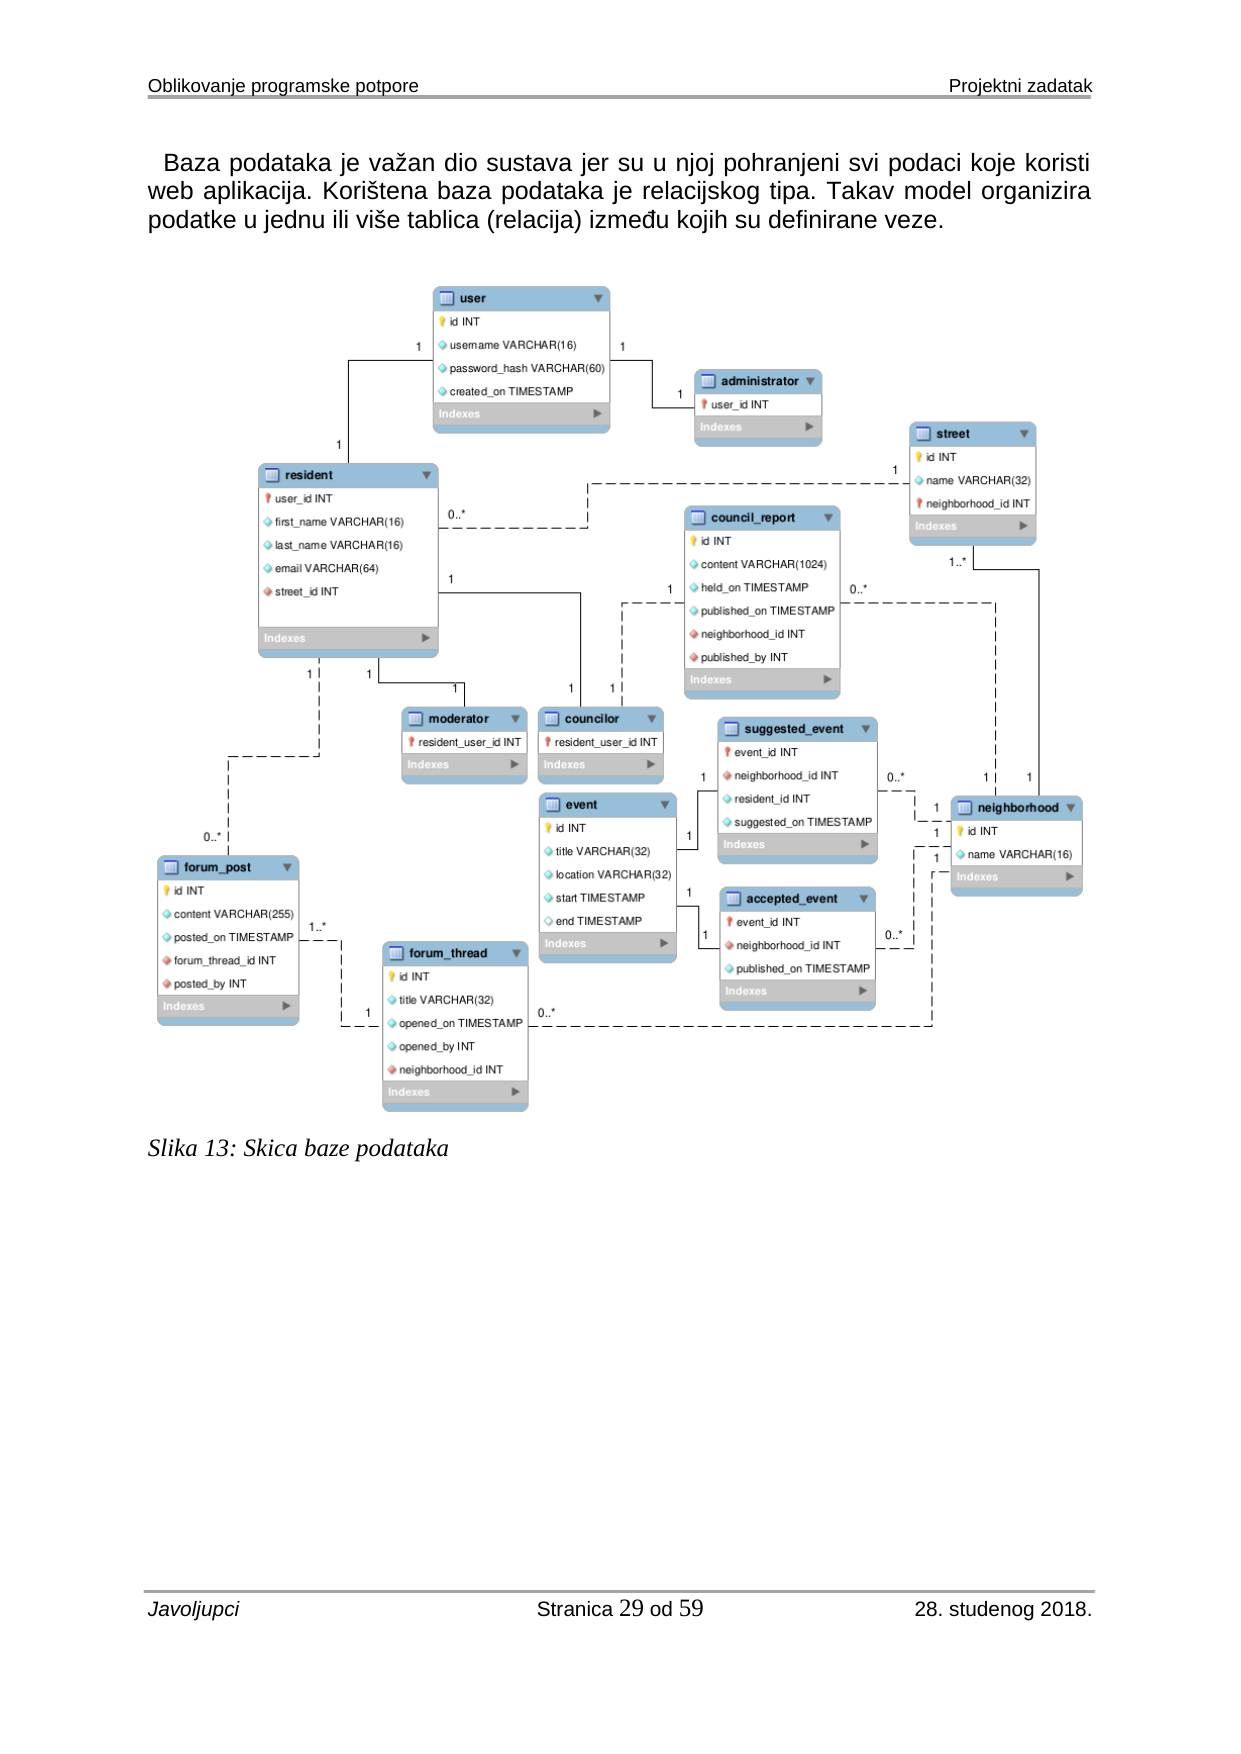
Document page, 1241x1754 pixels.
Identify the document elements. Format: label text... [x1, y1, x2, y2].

picture [147, 277, 1092, 1121]
picture [147, 95, 1092, 99]
text Baza podataka je važan dio sustava jer su u njoj pohranjeni svi podaci koje koristi web aplikacija. Korištena baza podataka je relacijskog tipa. Takav model organizira podatke u jednu ili više tablica (relacija) između kojih su definirane veze. [148, 148, 1093, 234]
text Slika 13: Skica baze podataka [148, 1133, 1093, 1162]
